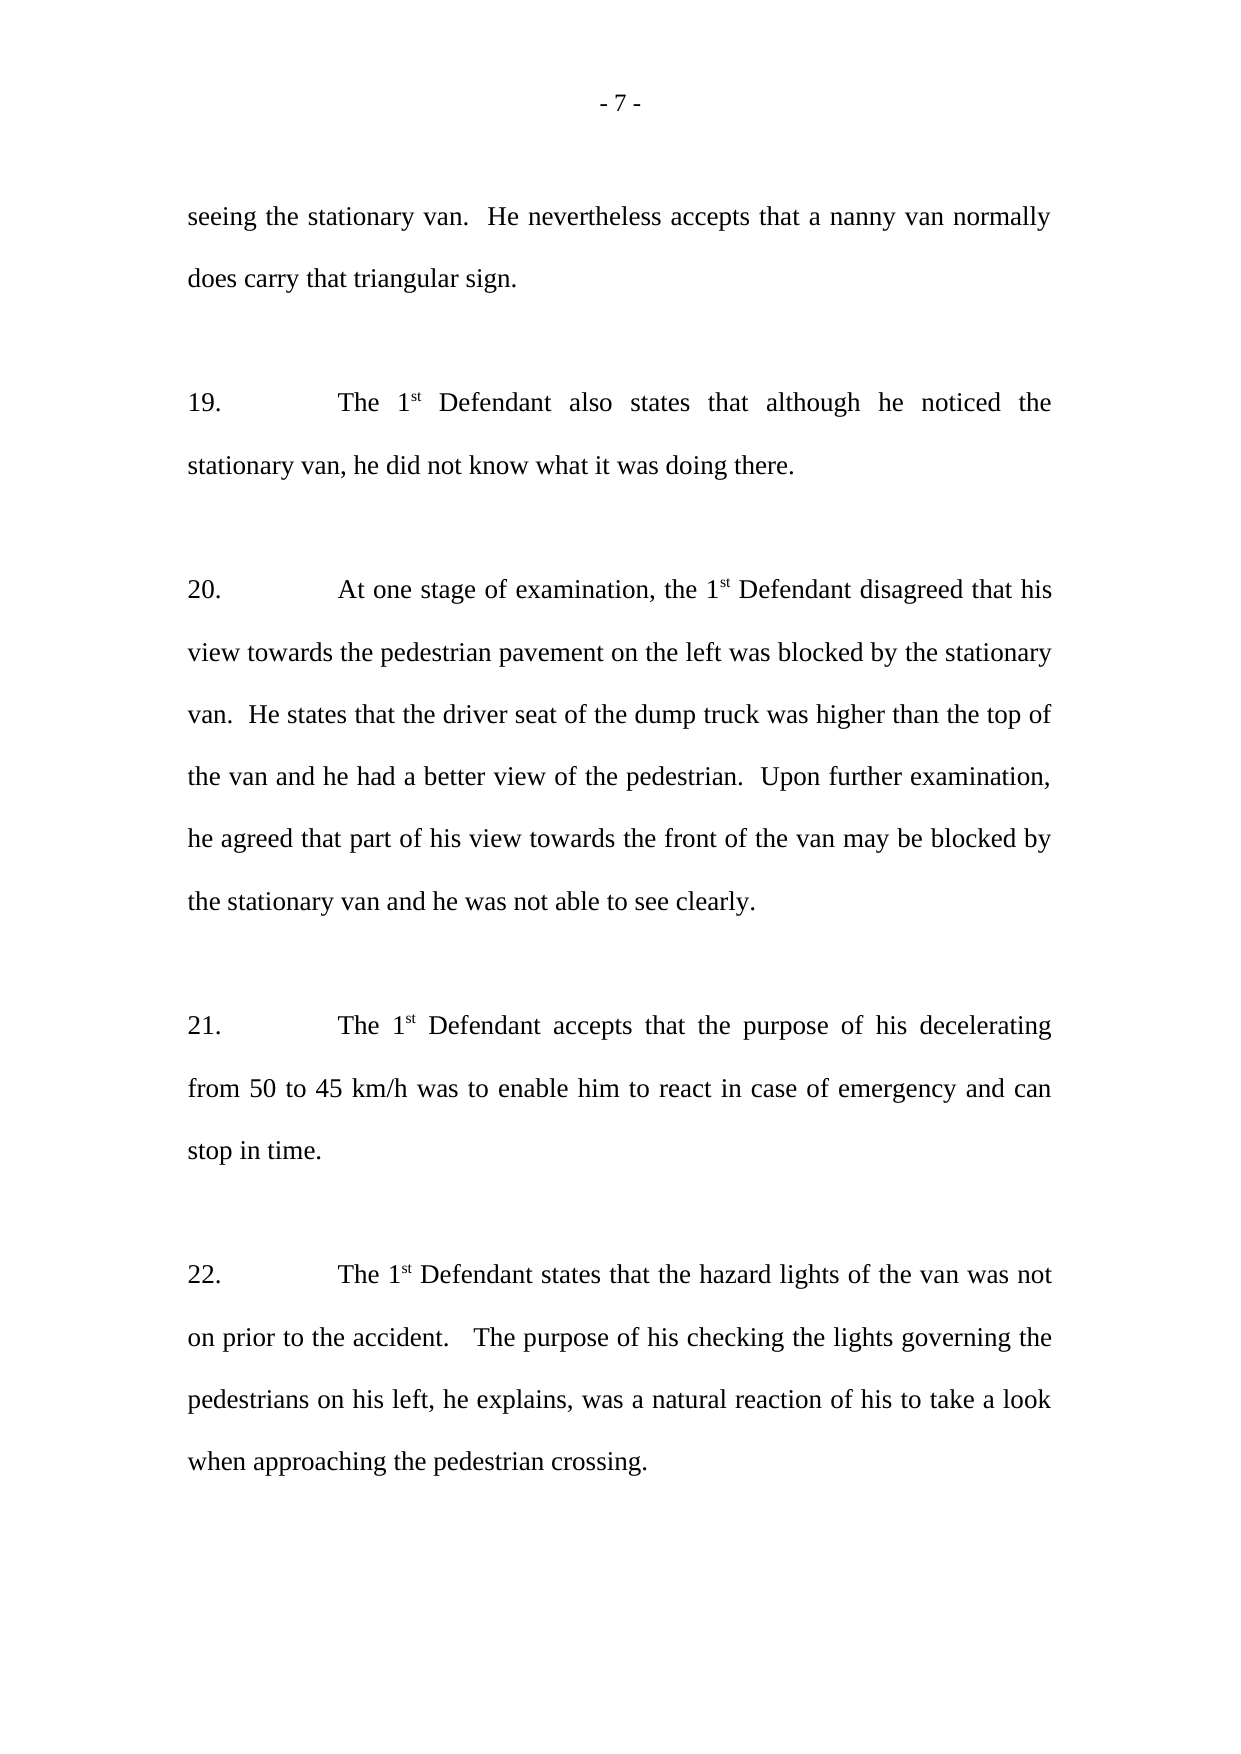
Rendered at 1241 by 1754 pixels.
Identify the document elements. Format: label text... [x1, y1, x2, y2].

text 21. The 1st Defendant accepts that the purpose of his decelerating from 50 to 45 km/h was to enable him to react in case of emergency and can stop in time. [187, 1009, 1053, 1165]
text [187, 199, 1053, 293]
text 20. At one stage of examination, the 1st Defendant disagreed that his view towards the pedestrian pavement on the left was blocked by the stationary van. He states that the driver seat of the dump truck was higher than the top of the van and he had a better view of the pedestrian. Upon further examination, he agreed that part of his view towards the front of the van may be blocked by the stationary van and he was not able to see clearly. [187, 573, 1053, 916]
text 22. The 1st Defendant states that the hazard lights of the van was not on prior to the accident. The purpose of his checking the lights governing the pedestrians on his left, he explains, was a natural reaction of his to take a look when approaching the pedestrian crossing. [187, 1258, 1053, 1477]
text 19. The 1st Defendant also states that although he noticed the stationary van, he did not know what it was doing there. [187, 386, 1053, 480]
